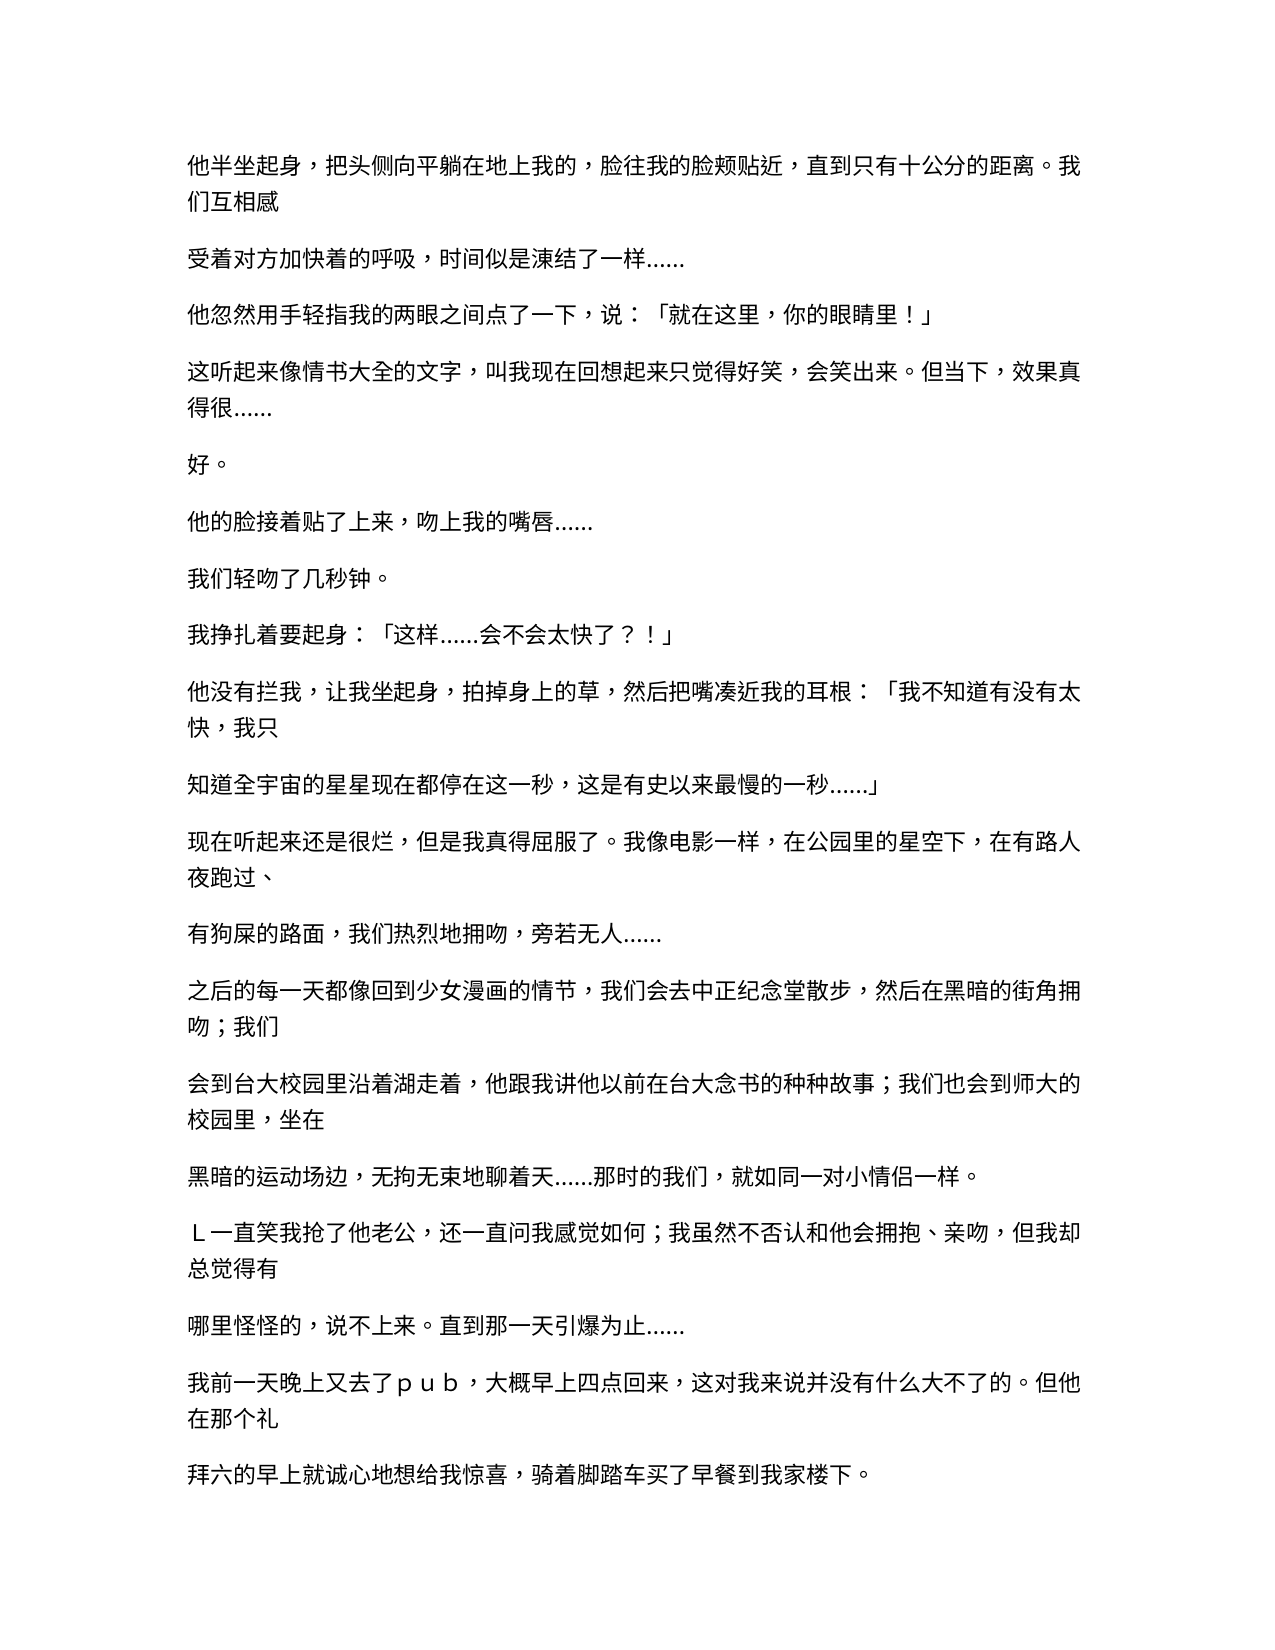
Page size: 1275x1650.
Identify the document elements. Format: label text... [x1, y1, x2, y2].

text 知道全宇宙的星星现在都停在这一秒，这是有史以来最慢的一秒……」 [187, 769, 1087, 800]
text 我前一天晚上又去了ｐｕｂ，大概早上四点回来，这对我来说并没有什么大不了的。但他在那个礼 [187, 1367, 1087, 1434]
text 现在听起来还是很烂，但是我真得屈服了。我像电影一样，在公园里的星空下，在有路人夜跑过、 [187, 826, 1087, 893]
text 我们轻吻了几秒钟。 [187, 562, 1087, 594]
text 他忽然用手轻指我的两眼之间点了一下，说：「就在这里，你的眼睛里！」 [187, 299, 1087, 331]
text 他半坐起身，把头侧向平躺在地上我的，脸往我的脸颊贴近，直到只有十公分的距离。我们互相感 [187, 150, 1087, 217]
text 拜六的早上就诚心地想给我惊喜，骑着脚踏车买了早餐到我家楼下。 [187, 1459, 1087, 1491]
text 好。 [187, 449, 1087, 480]
text 黑暗的运动场边，无拘无束地聊着天……那时的我们，就如同一对小情侣一样。 [187, 1160, 1087, 1192]
text Ｌ一直笑我抢了他老公，还一直问我感觉如何；我虽然不否认和他会拥抱、亲吻，但我却总觉得有 [187, 1217, 1087, 1284]
text 受着对方加快着的呼吸，时间似是涷结了一样…… [187, 243, 1087, 274]
text 会到台大校园里沿着湖走着，他跟我讲他以前在台大念书的种种故事；我们也会到师大的校园里，坐在 [187, 1068, 1087, 1135]
text 他没有拦我，让我坐起身，拍掉身上的草，然后把嘴凑近我的耳根：「我不知道有没有太快，我只 [187, 676, 1087, 743]
text 之后的每一天都像回到少女漫画的情节，我们会去中正纪念堂散步，然后在黑暗的街角拥吻；我们 [187, 975, 1087, 1042]
text 有狗屎的路面，我们热烈地拥吻，旁若无人…… [187, 918, 1087, 949]
text 我挣扎着要起身：「这样……会不会太快了？！」 [187, 619, 1087, 651]
text 哪里怪怪的，说不上来。直到那一天引爆为止…… [187, 1310, 1087, 1341]
text 这听起来像情书大全的文字，叫我现在回想起来只觉得好笑，会笑出来。但当下，效果真得很…… [187, 356, 1087, 423]
text 他的脸接着贴了上来，吻上我的嘴唇…… [187, 506, 1087, 537]
